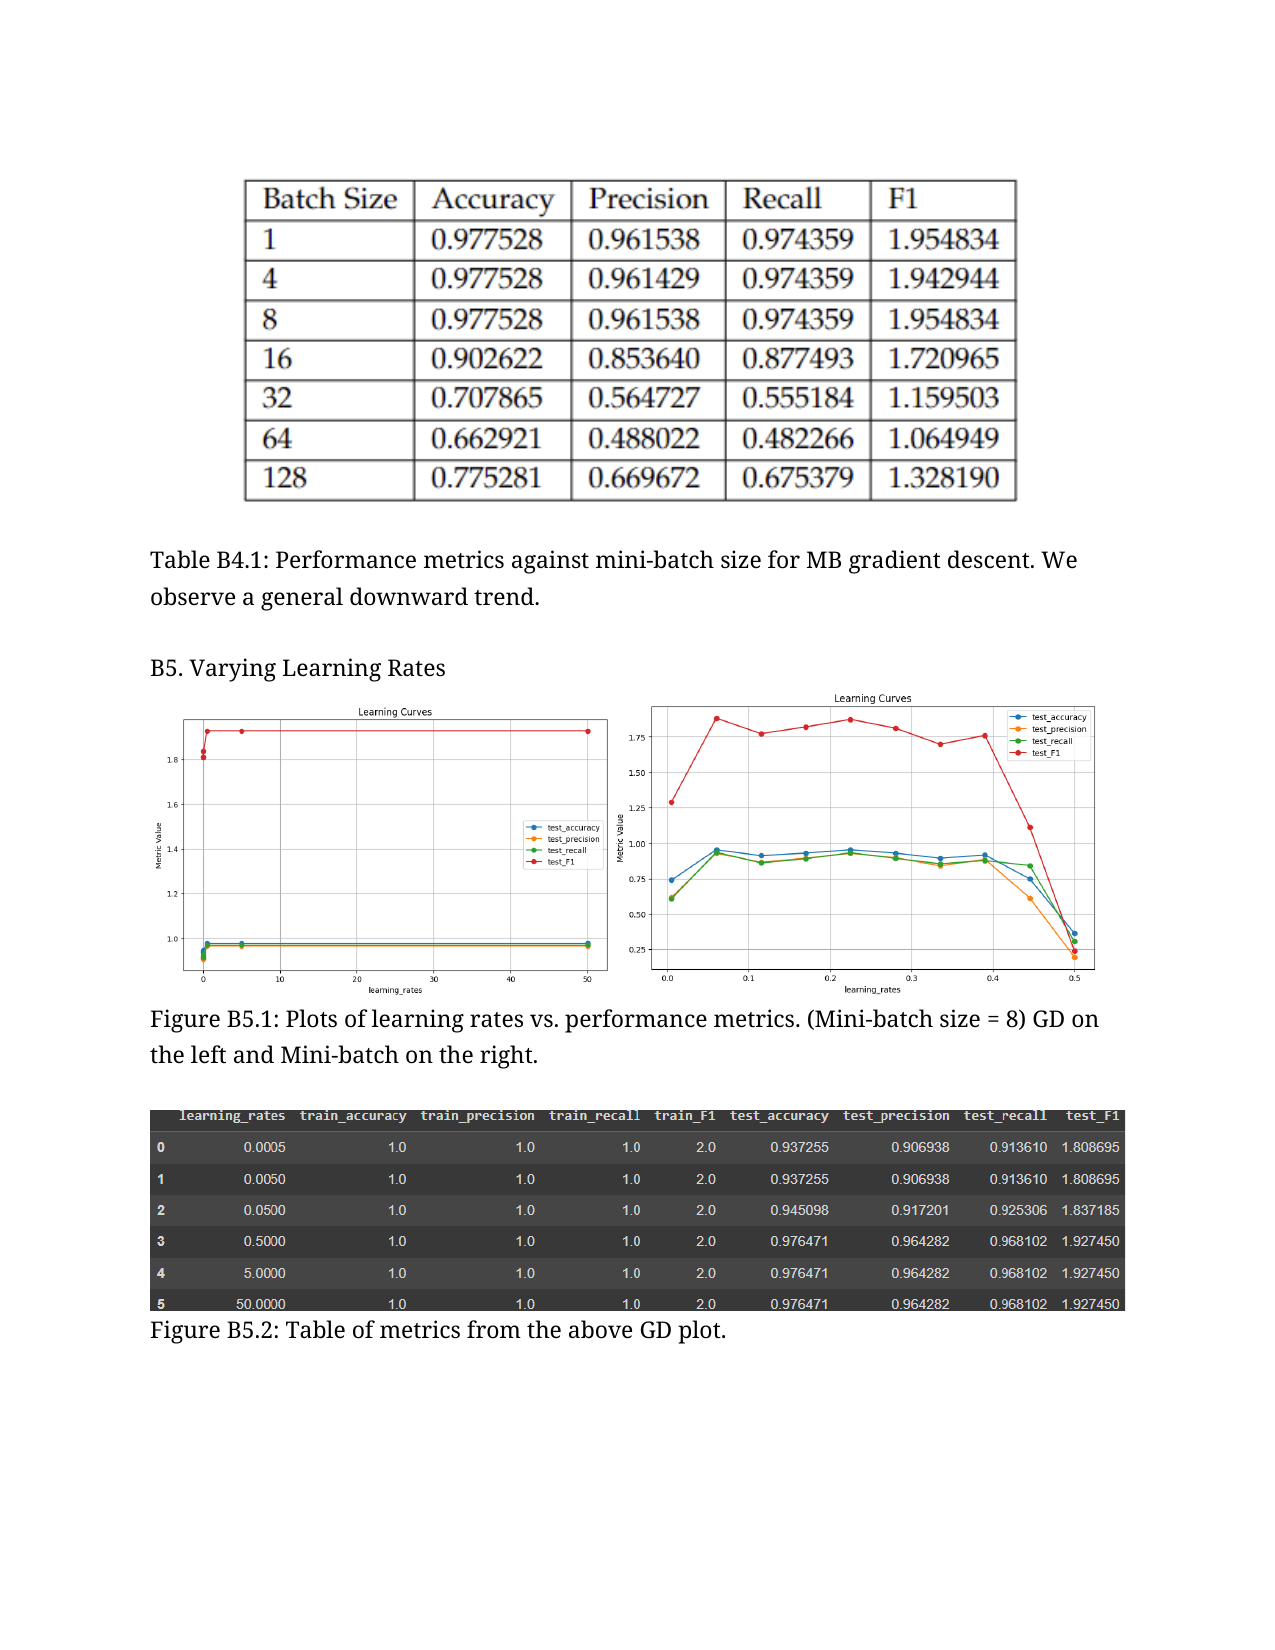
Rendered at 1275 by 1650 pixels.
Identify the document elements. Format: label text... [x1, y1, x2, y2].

text B5. Varying Learning Rates [150, 652, 1125, 683]
text Figure B5.1: Plots of learning rates vs. performance metrics. (Mini-batch size = 8) GD on the left and Mini-batch on the right. [150, 1003, 1125, 1070]
picture [150, 1110, 1125, 1311]
text Figure B5.2: Table of metrics from the above GD plot. [150, 1314, 1125, 1346]
text Table B4.1: Performance metrics against mini-batch size for MB gradient descent. We observe a general downward trend. [150, 544, 1125, 612]
picture [225, 150, 1024, 541]
picture [150, 688, 1100, 999]
